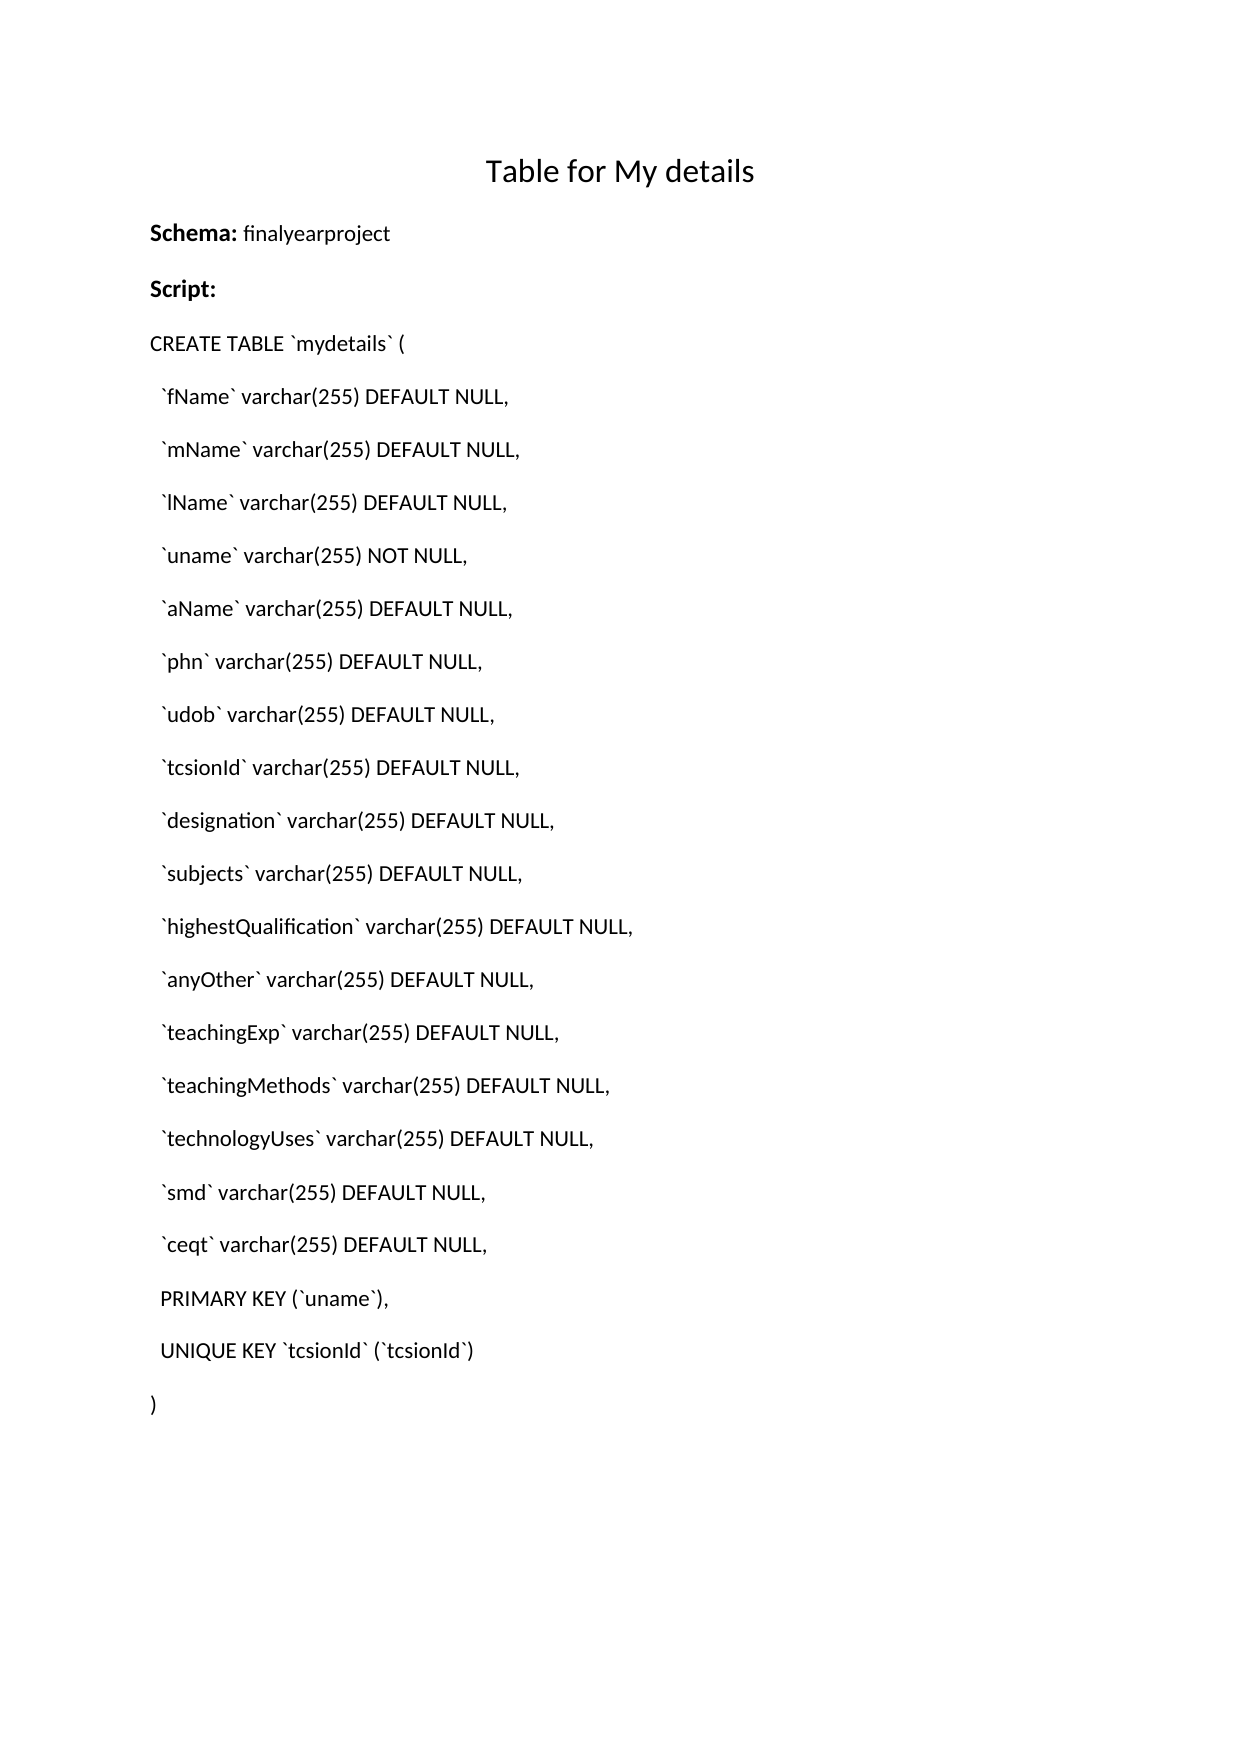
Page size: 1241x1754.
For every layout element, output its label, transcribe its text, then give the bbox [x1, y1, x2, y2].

text `udob` varchar(255) DEFAULT NULL, [150, 700, 1090, 728]
text `aName` varchar(255) DEFAULT NULL, [150, 594, 1090, 622]
text `anyOther` varchar(255) DEFAULT NULL, [150, 966, 1090, 993]
text `uname` varchar(255) NOT NULL, [150, 541, 1090, 569]
text `designation` varchar(255) DEFAULT NULL, [150, 806, 1090, 834]
text `teachingExp` varchar(255) DEFAULT NULL, [150, 1018, 1090, 1047]
text CREATE TABLE `mydetails` ( [150, 329, 1090, 357]
text Table for My details [150, 150, 1090, 191]
text UNIQUE KEY `tcsionId` (`tcsionId`) [150, 1337, 1090, 1365]
text `smd` varchar(255) DEFAULT NULL, [150, 1178, 1090, 1206]
text ) [150, 1390, 1090, 1418]
text `teachingMethods` varchar(255) DEFAULT NULL, [150, 1072, 1090, 1099]
text `mName` varchar(255) DEFAULT NULL, [150, 435, 1090, 463]
text `fName` varchar(255) DEFAULT NULL, [150, 382, 1090, 410]
text Schema: finalyearproject [150, 218, 1090, 248]
text `lName` varchar(255) DEFAULT NULL, [150, 488, 1090, 516]
text `subjects` varchar(255) DEFAULT NULL, [150, 859, 1090, 887]
text `phn` varchar(255) DEFAULT NULL, [150, 647, 1090, 675]
text `technologyUses` varchar(255) DEFAULT NULL, [150, 1124, 1090, 1153]
text `tcsionId` varchar(255) DEFAULT NULL, [150, 753, 1090, 781]
text `ceqt` varchar(255) DEFAULT NULL, [150, 1231, 1090, 1259]
text `highestQualification` varchar(255) DEFAULT NULL, [150, 912, 1090, 941]
text Script: [150, 273, 1090, 304]
text PRIMARY KEY (`uname`), [150, 1284, 1090, 1312]
